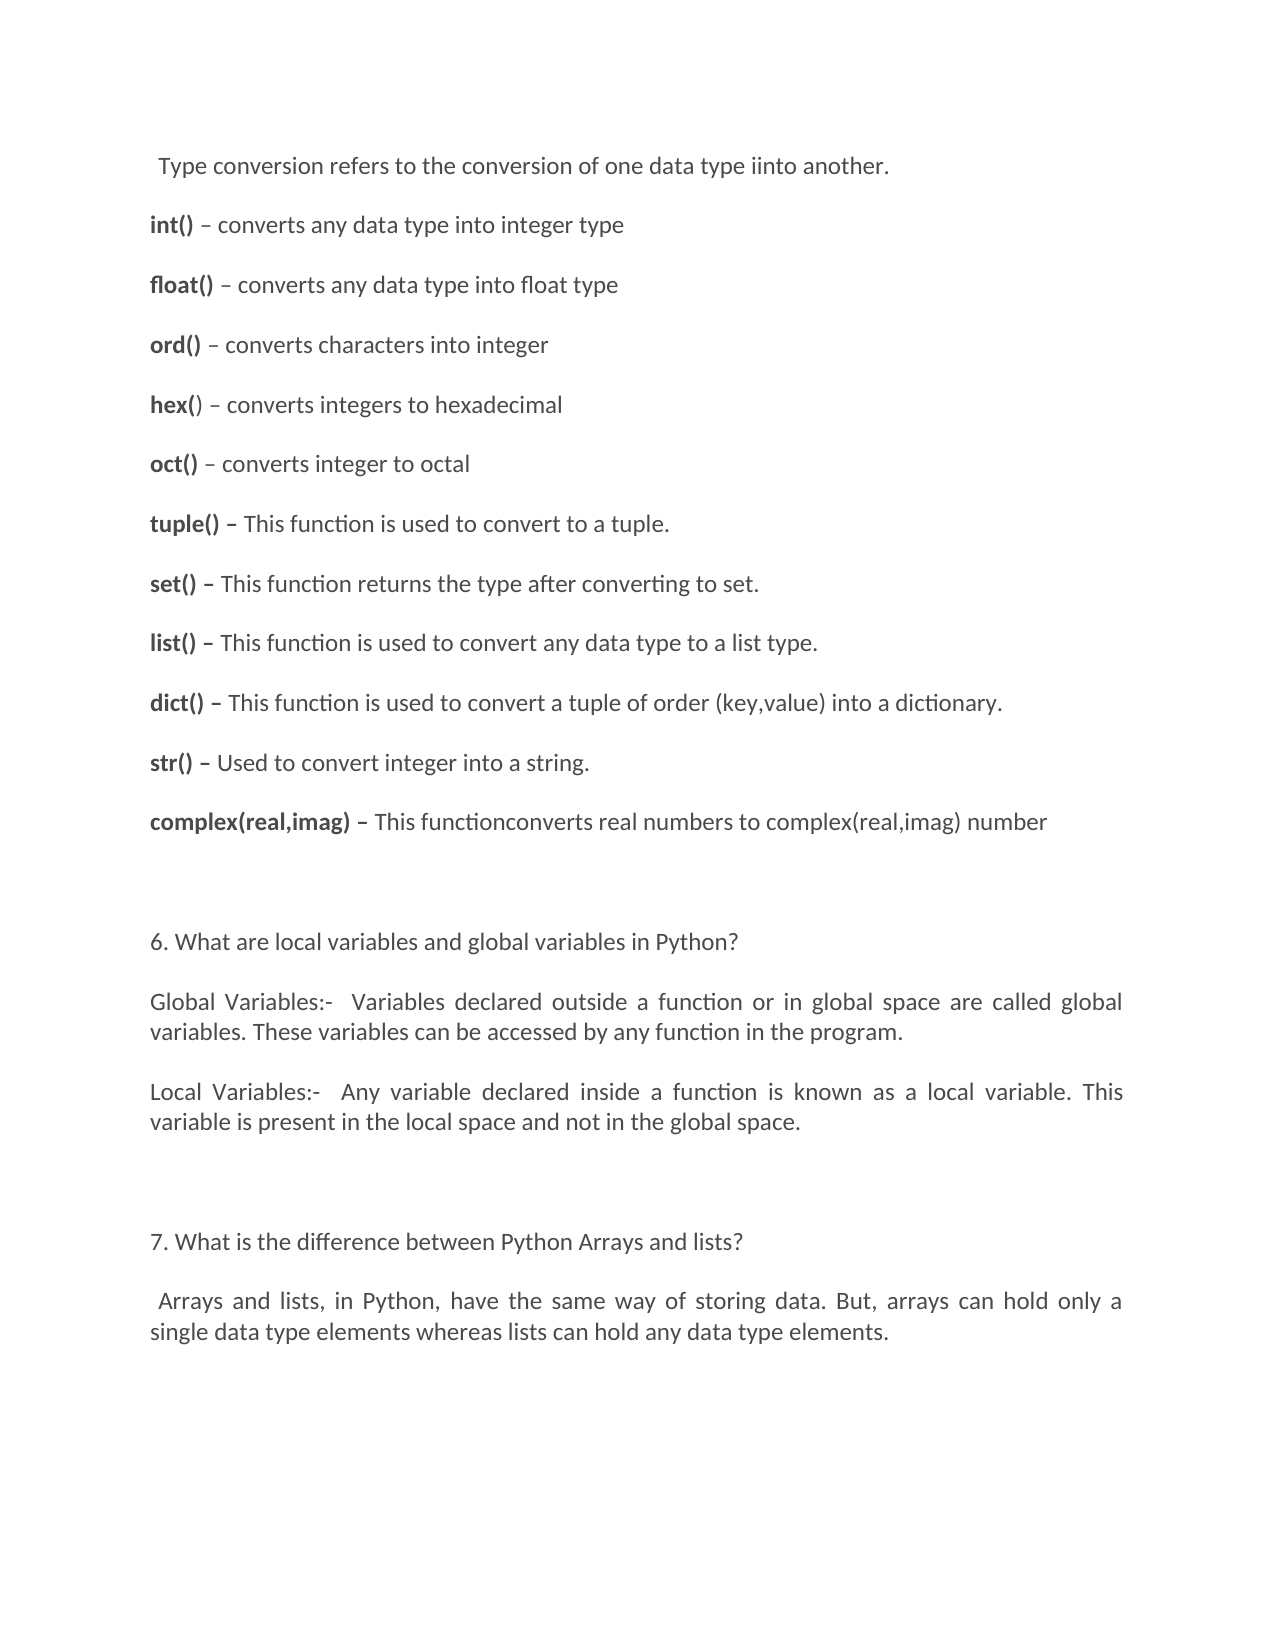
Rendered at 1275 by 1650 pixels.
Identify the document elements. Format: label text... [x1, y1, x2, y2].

text Type conversion refers to the conversion of one data type iinto another. [150, 150, 1125, 181]
text hex() – converts integers to hexadecimal [150, 389, 1125, 419]
text complex(real,imag) – This functionconverts real numbers to complex(real,imag) number [150, 807, 1125, 837]
text int() – converts any data type into integer type [150, 210, 1125, 240]
text set() – This function returns the type after converting to set. [150, 568, 1125, 598]
text 6. What are local variables and global variables in Python? [150, 926, 1125, 956]
text Arrays and lists, in Python, have the same way of storing data. But, arrays can hold only a single data type elements whereas lists can hold any data type elements. [150, 1285, 1125, 1346]
text 7. What is the difference between Python Arrays and lists? [150, 1226, 1125, 1256]
text float() – converts any data type into float type [150, 269, 1125, 300]
text tuple() – This function is used to convert to a tuple. [150, 508, 1125, 539]
text dict() – This function is used to convert a tuple of order (key,value) into a dictionary. [150, 687, 1125, 718]
text list() – This function is used to convert any data type to a list type. [150, 627, 1125, 658]
text Local Variables:- Any variable declared inside a function is known as a local variable. This variable is present in the local space and not in the global space. [150, 1076, 1125, 1137]
text ord() – converts characters into integer [150, 329, 1125, 359]
text oct() – converts integer to octal [150, 448, 1125, 479]
text str() – Used to convert integer into a string. [150, 747, 1125, 777]
text Global Variables:- Variables declared outside a function or in global space are called global variables. These variables can be accessed by any function in the program. [150, 986, 1125, 1047]
